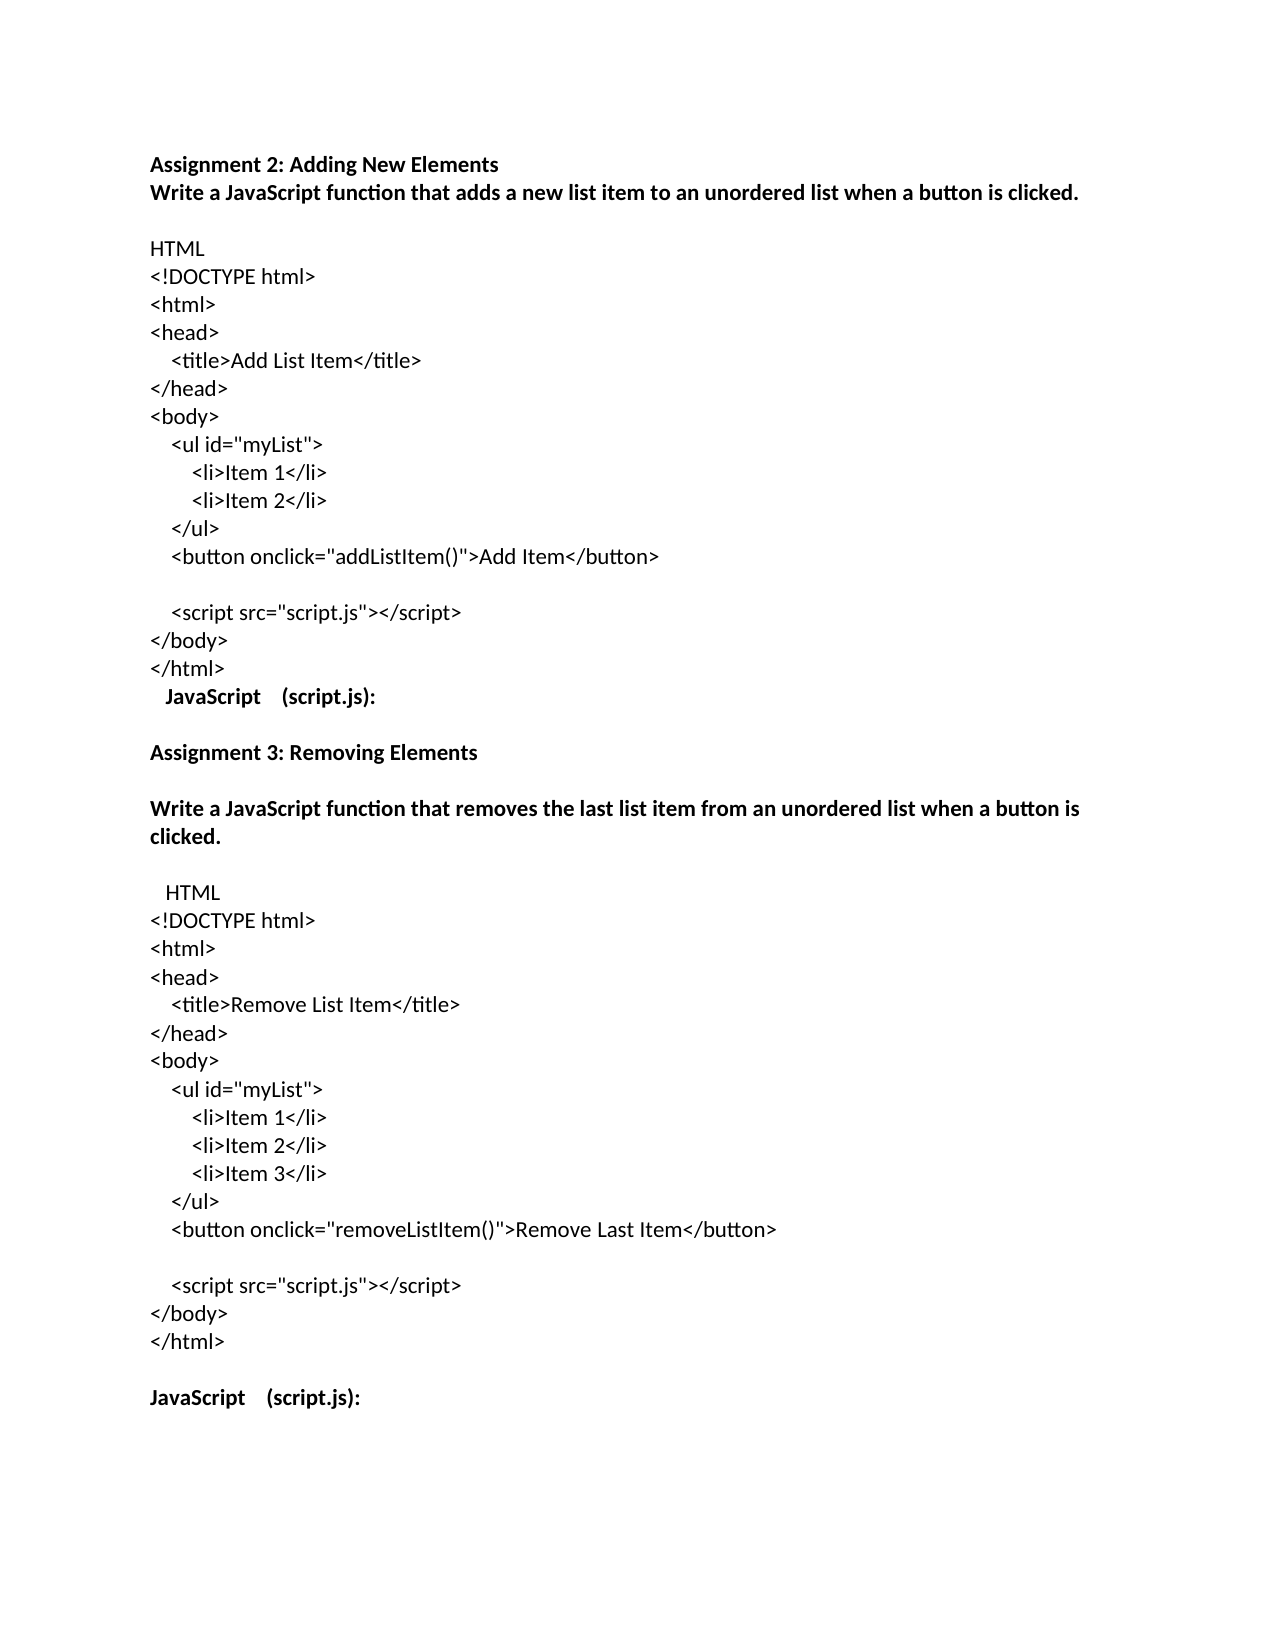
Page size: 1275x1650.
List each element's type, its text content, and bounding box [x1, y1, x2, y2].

text HTML [150, 234, 1125, 262]
text <li>Item 3</li> [150, 1159, 1125, 1187]
text </html> [150, 654, 1125, 682]
text Assignment 2: Adding New Elements [150, 150, 1125, 178]
text </ul> [150, 1187, 1125, 1215]
text JavaScript (script.js): [150, 1383, 1125, 1411]
text HTML [150, 878, 1125, 907]
text <li>Item 1</li> [150, 1103, 1125, 1131]
text Write a JavaScript function that adds a new list item to an unordered list when a button is clicked. [150, 178, 1125, 206]
text <html> [150, 290, 1125, 318]
text </body> [150, 626, 1125, 654]
text <!DOCTYPE html> [150, 907, 1125, 934]
text </head> [150, 1019, 1125, 1047]
text <li>Item 1</li> [150, 458, 1125, 486]
text <script src="script.js"></script> [150, 1271, 1125, 1299]
text </body> [150, 1299, 1125, 1327]
text <ul id="myList"> [150, 1075, 1125, 1103]
text <html> [150, 934, 1125, 963]
text </ul> [150, 514, 1125, 542]
text <script src="script.js"></script> [150, 598, 1125, 626]
text <head> [150, 318, 1125, 346]
text <body> [150, 1047, 1125, 1075]
text <head> [150, 963, 1125, 991]
text </html> [150, 1327, 1125, 1355]
text <li>Item 2</li> [150, 1131, 1125, 1159]
text <!DOCTYPE html> [150, 262, 1125, 290]
text <ul id="myList"> [150, 430, 1125, 458]
text Assignment 3: Removing Elements [150, 738, 1125, 766]
text <button onclick="removeListItem()">Remove Last Item</button> [150, 1215, 1125, 1243]
text <li>Item 2</li> [150, 486, 1125, 514]
text JavaScript (script.js): [150, 682, 1125, 710]
text <button onclick="addListItem()">Add Item</button> [150, 542, 1125, 570]
text </head> [150, 374, 1125, 402]
text <body> [150, 402, 1125, 430]
text <title>Remove List Item</title> [150, 991, 1125, 1019]
text <title>Add List Item</title> [150, 346, 1125, 374]
text Write a JavaScript function that removes the last list item from an unordered list when a button is clicked. [150, 794, 1125, 851]
